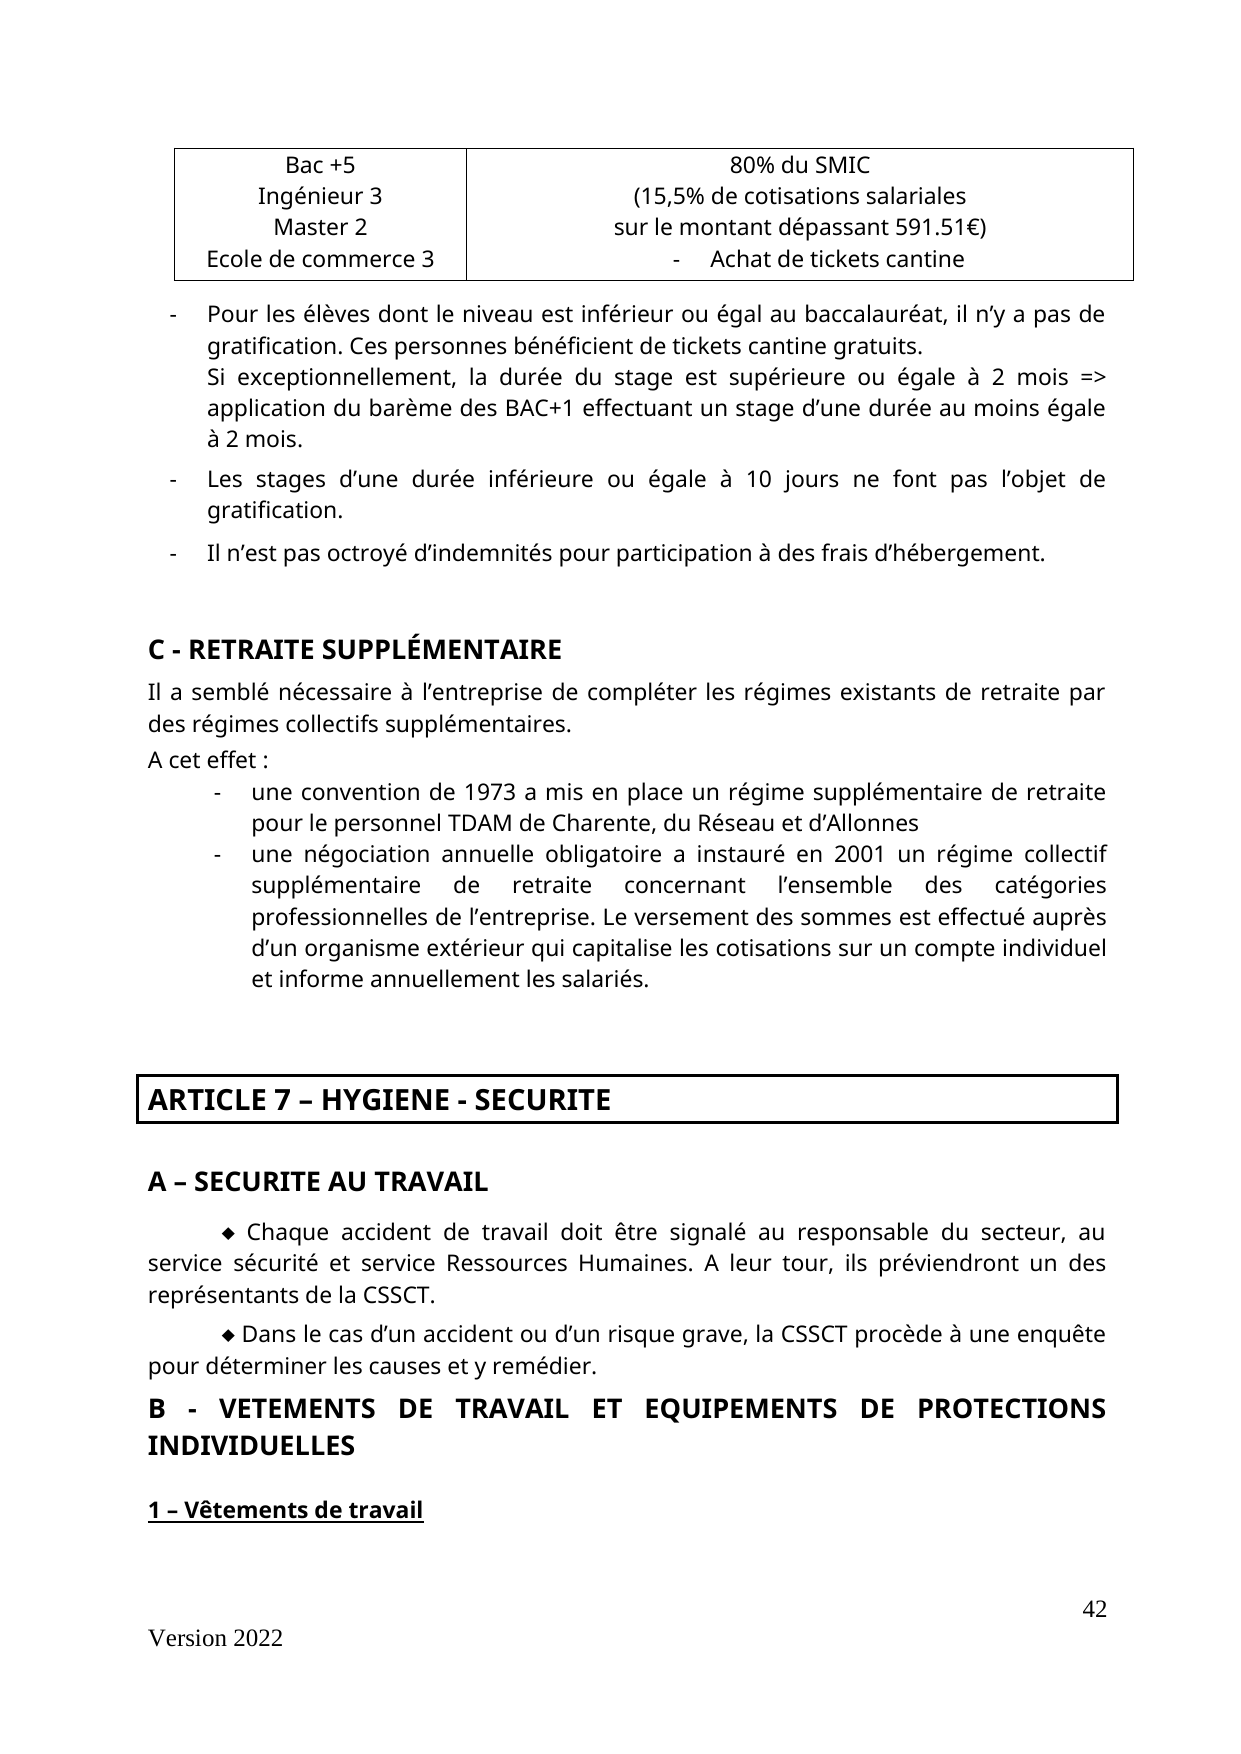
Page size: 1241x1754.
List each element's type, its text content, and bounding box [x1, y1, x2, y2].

list Il n’est pas octroyé d’indemnités pour participation à des frais d’hébergement. [169, 537, 1107, 568]
text Si exceptionnellement, la durée du stage est supérieure ou égale à 2 mois => application du barème des BAC+1 effectuant un stage d’une durée au moins égale à 2 mois. [207, 361, 1107, 455]
text C - Retraite supplémentaire [148, 631, 1107, 668]
table_cell Bac +5 Ingénieur 3 Master 2 Ecole de commerce 3 [175, 149, 466, 280]
list une négociation annuelle obligatoire a instauré en 2001 un régime collectif supplémentaire de retraite concernant l’ensemble des catégories professionnelles de l’entreprise. Le versement des sommes est effectué auprès d’un organisme extérieur qui capitalise les cotisations sur un compte individuel et informe annuellement les salariés. [214, 838, 1107, 994]
table_cell 80% du SMIC (15,5% de cotisations salariales sur le montant dépassant 591.51€) Achat de tickets cantine [467, 149, 1133, 280]
text A cet effet : [148, 744, 1107, 776]
text B - VETEMENTS DE TRAVAIL ET EQUIPEMENTS DE PROTECTIONS INDIVIDUELLES [148, 1389, 1107, 1463]
text Chaque accident de travail doit être signalé au responsable du secteur, au service sécurité et service Ressources Humaines. A leur tour, ils préviendront un des représentants de la CSSCT. [148, 1216, 1107, 1310]
subtitle 1 – Vêtements de travail [148, 1494, 1107, 1526]
list une convention de 1973 a mis en place un régime supplémentaire de retraite pour le personnel TDAM de Charente, du Réseau et d’Allonnes [214, 776, 1107, 838]
text A – SECURITE AU TRAVAIL [148, 1162, 1107, 1199]
text Dans le cas d’un accident ou d’un risque grave, la CSSCT procède à une enquête pour déterminer les causes et y remédier. [148, 1318, 1107, 1381]
text Il a semblé nécessaire à l’entreprise de compléter les régimes existants de retraite par des régimes collectifs supplémentaires. [148, 676, 1107, 739]
text article 7 – HYGIENE - SECURITE [139, 1077, 1116, 1121]
list Les stages d’une durée inférieure ou égale à 10 jours ne font pas l’objet de gratification. [169, 463, 1107, 526]
list Pour les élèves dont le niveau est inférieur ou égal au baccalauréat, il n’y a pas de gratification. Ces personnes bénéficient de tickets cantine gratuits. [169, 298, 1107, 361]
